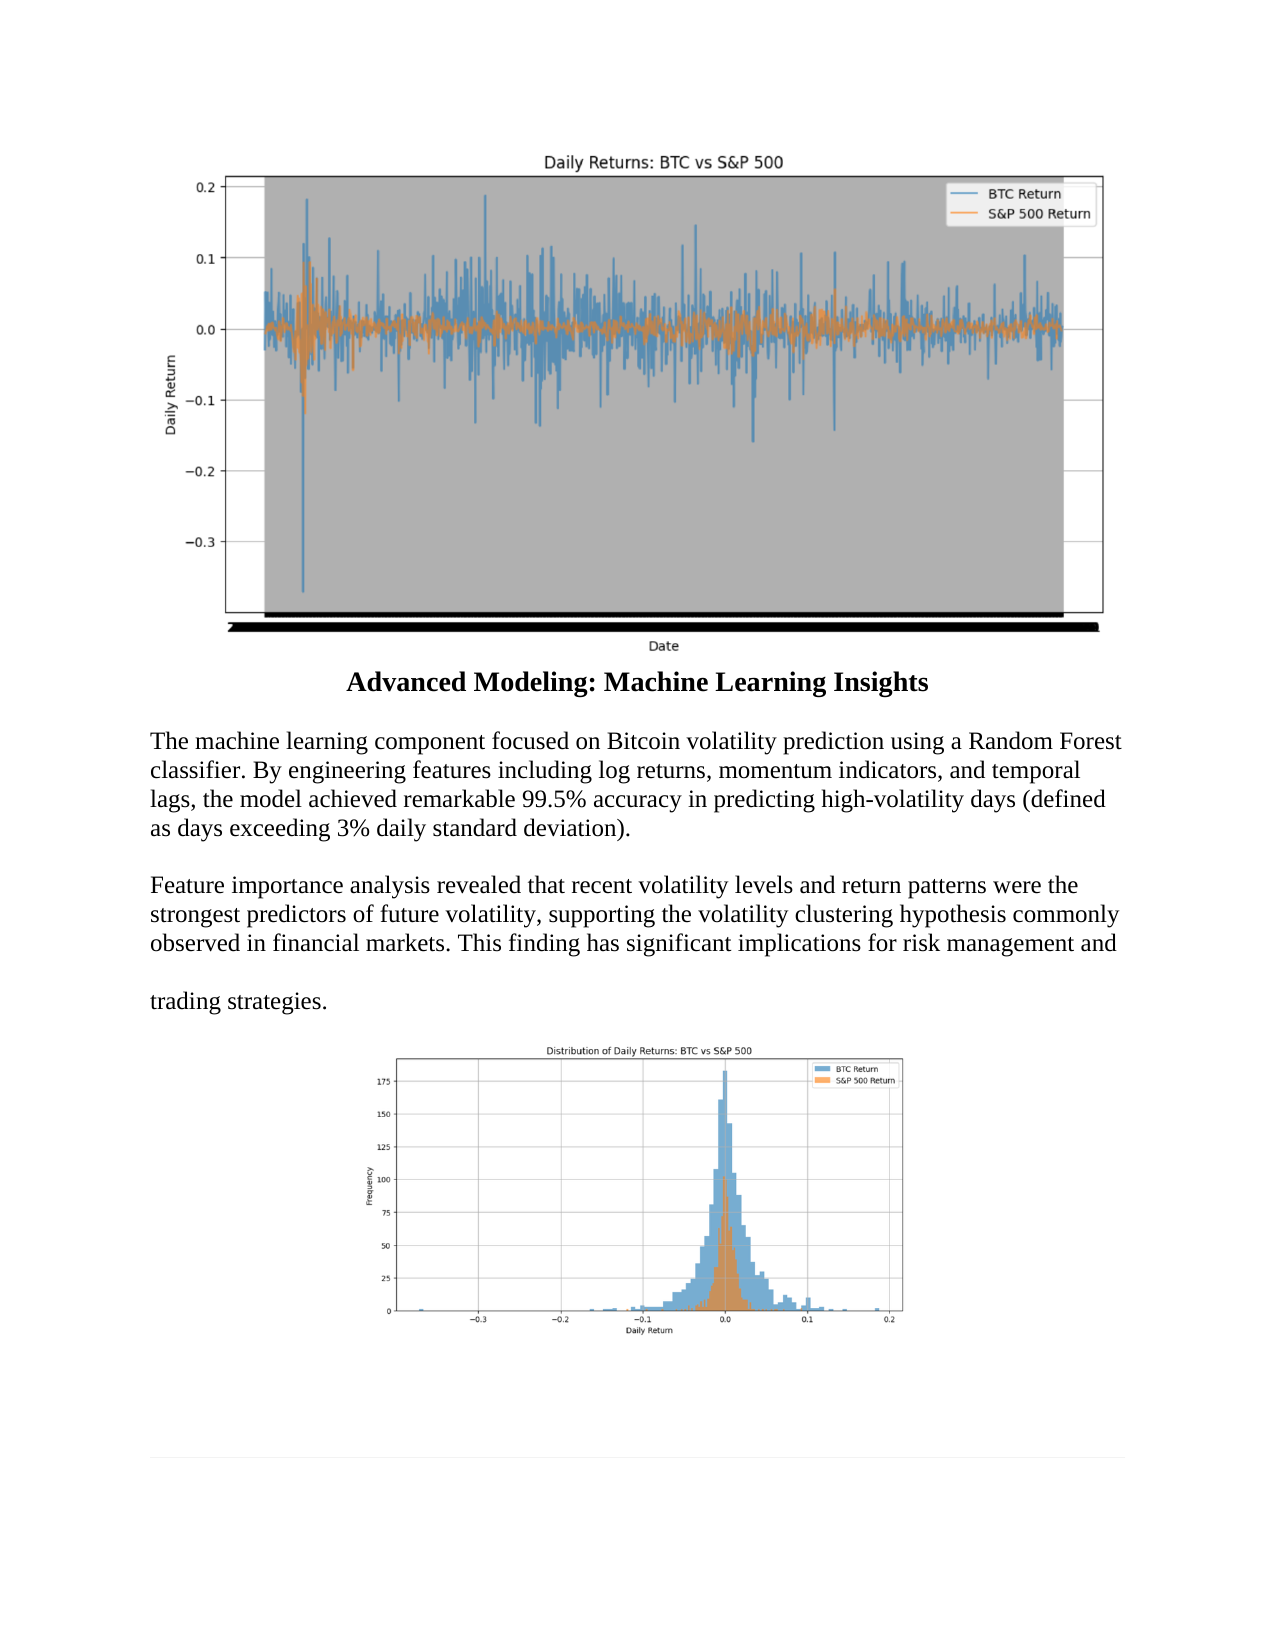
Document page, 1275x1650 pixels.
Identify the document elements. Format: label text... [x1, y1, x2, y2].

picture [150, 150, 1125, 665]
text Feature importance analysis revealed that recent volatility levels and return patterns were the strongest predictors of future volatility, supporting the volatility clustering hypothesis commonly observed in financial markets. This finding has significant implications for risk management and [150, 871, 1125, 957]
text Advanced Modeling: Machine Learning Insights [150, 665, 1125, 697]
picture [358, 1043, 917, 1342]
text trading strategies. [150, 986, 1125, 1015]
text The machine learning component focused on Bitcoin volatility prediction using a Random Forest classifier. By engineering features including log returns, momentum indicators, and temporal lags, the model achieved remarkable 99.5% accuracy in predicting high-volatility days (defined as days exceeding 3% daily standard deviation). [150, 726, 1125, 841]
